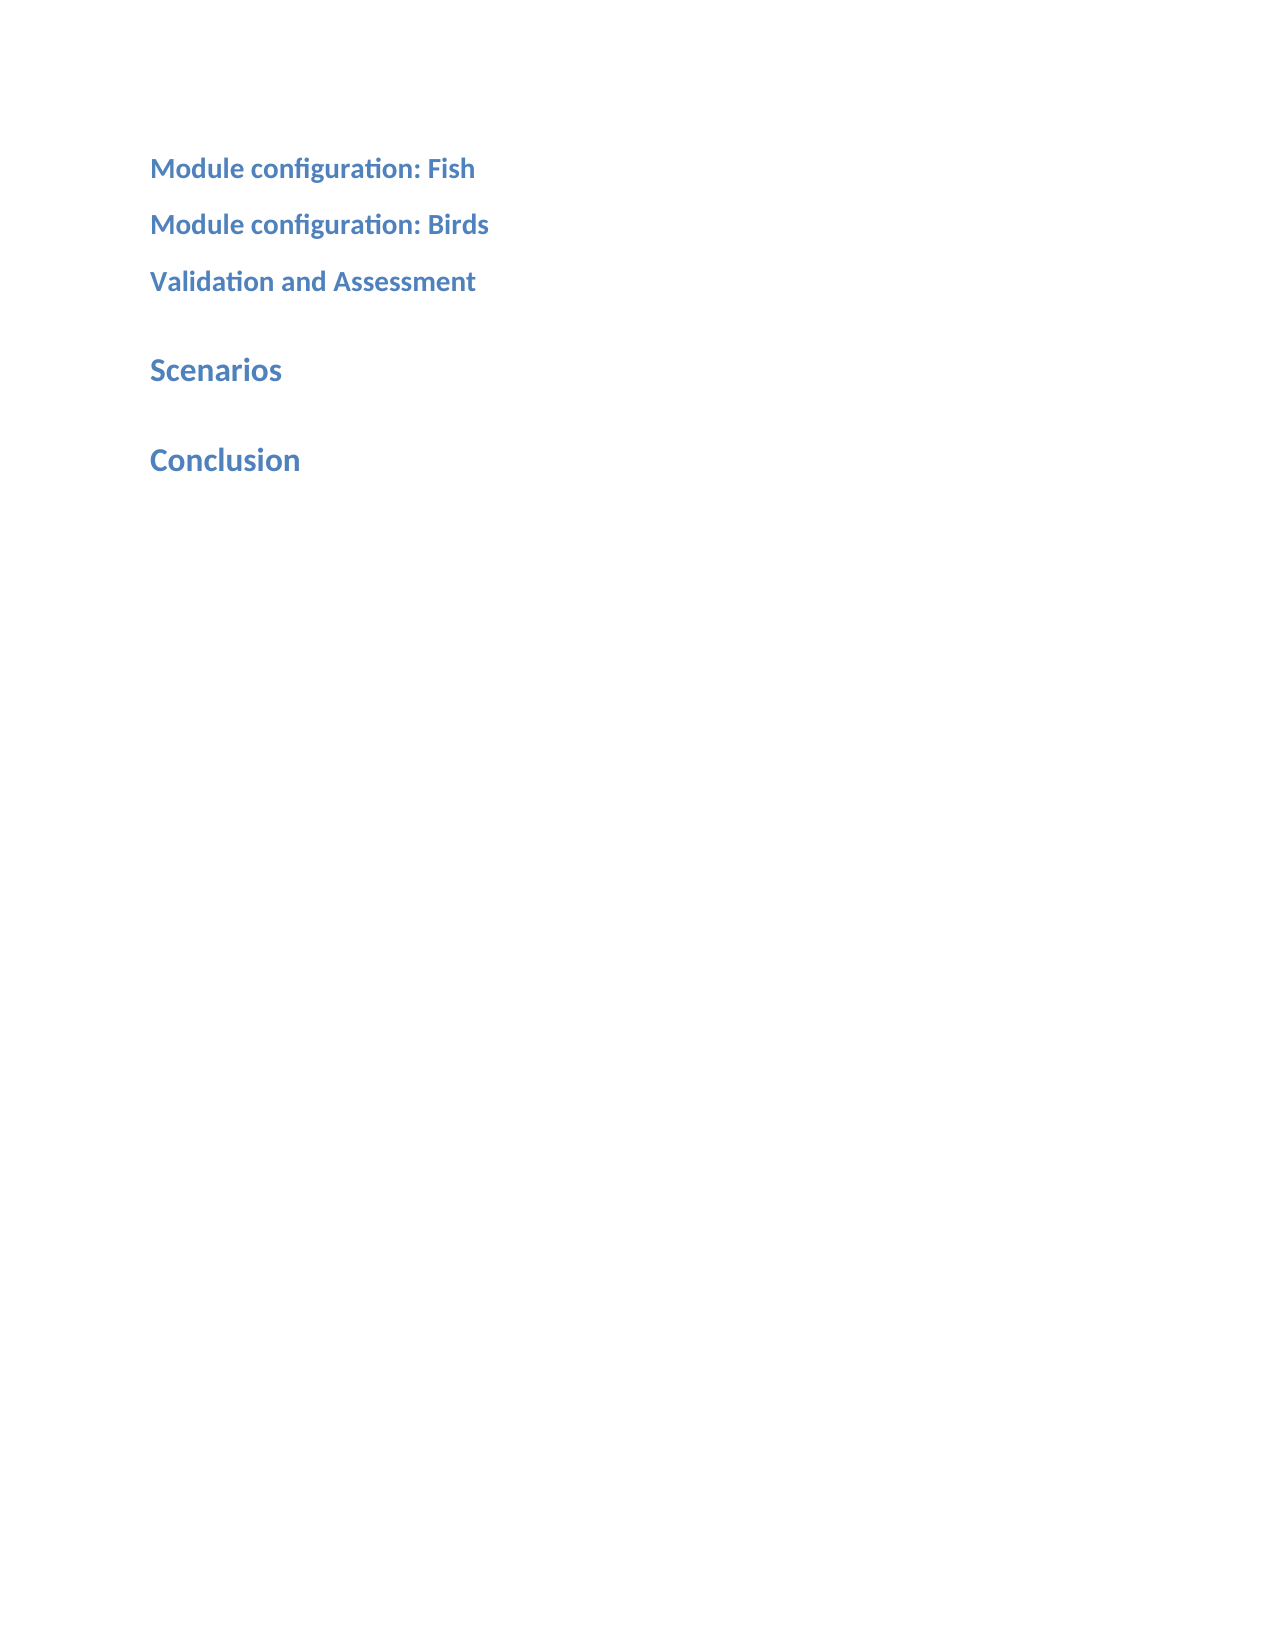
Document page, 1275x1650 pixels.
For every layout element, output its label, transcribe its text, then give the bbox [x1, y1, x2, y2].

subtitle Validation and Assessment [150, 263, 1125, 298]
subtitle Conclusion [150, 439, 1125, 480]
subtitle Module configuration: Birds [150, 206, 1125, 242]
subtitle Scenarios [150, 348, 1125, 389]
subtitle Module configuration: Fish [150, 150, 1125, 186]
